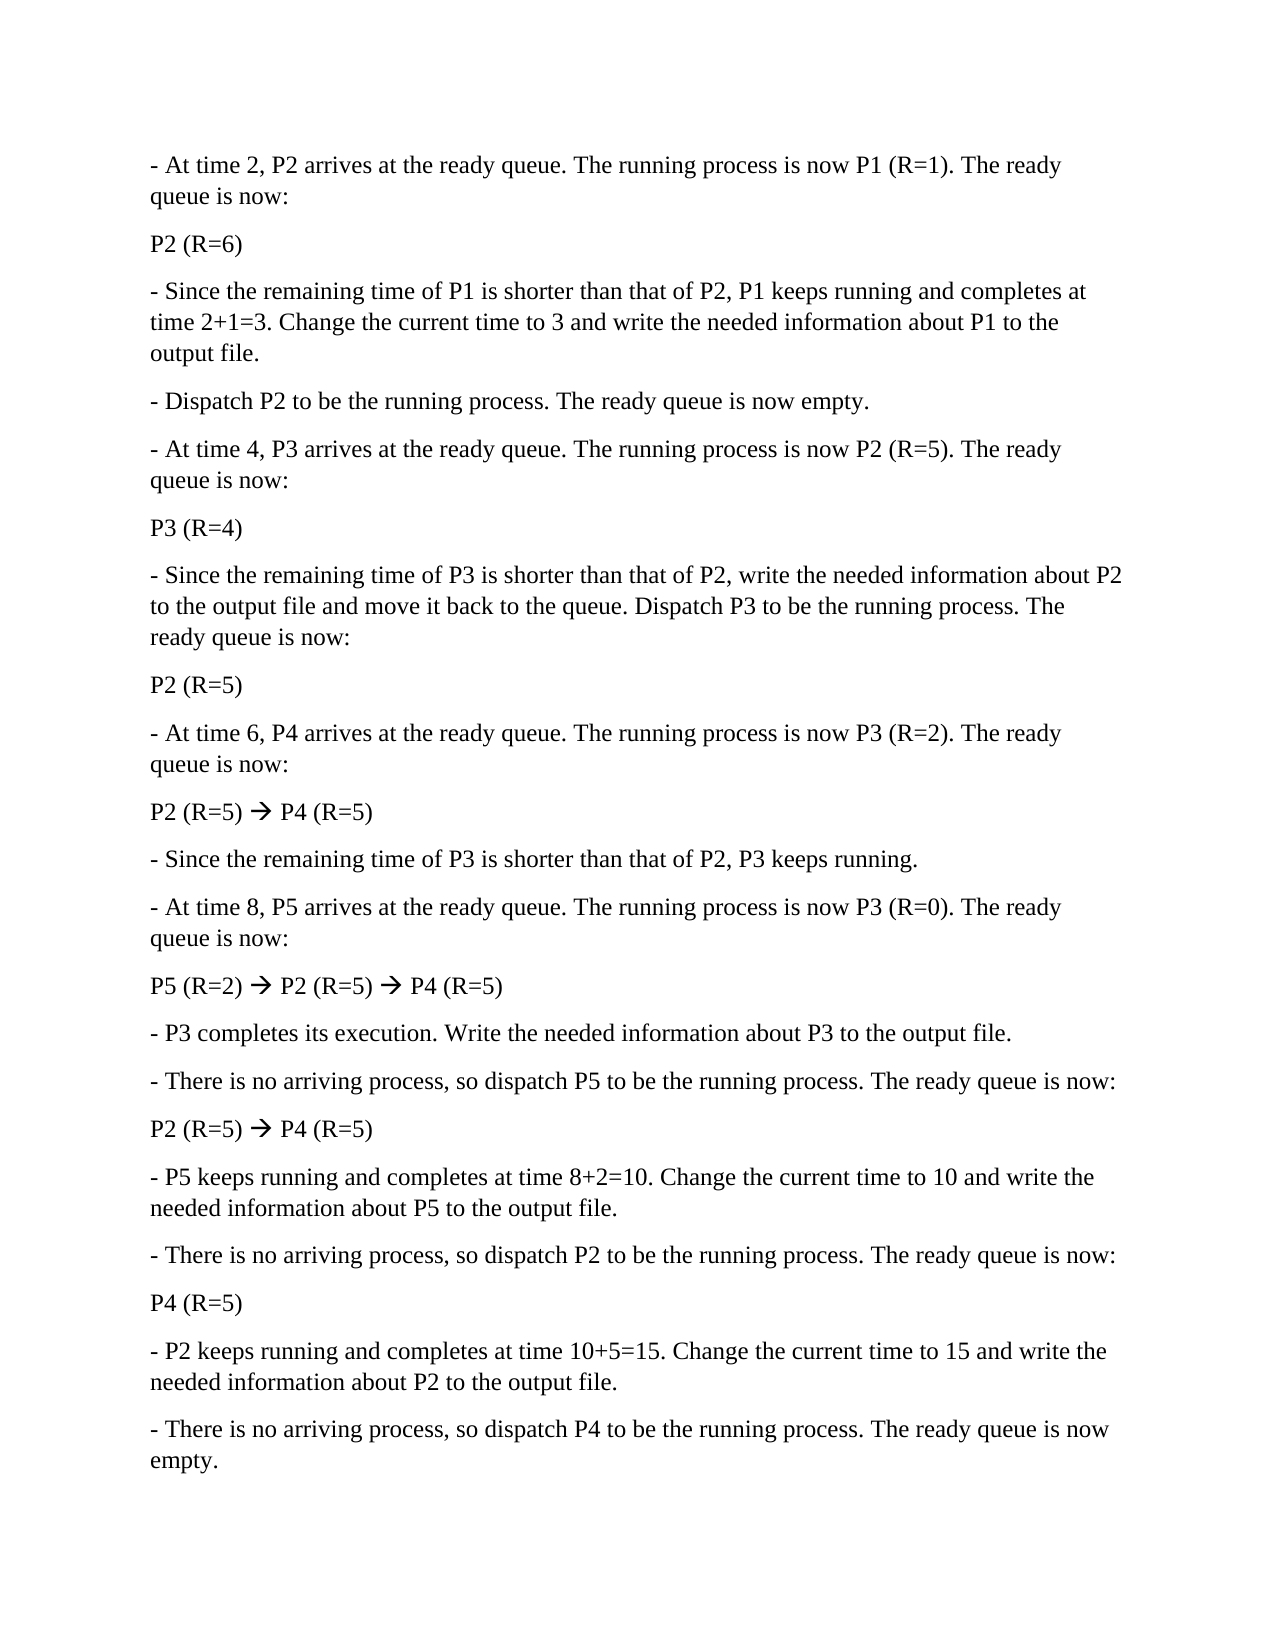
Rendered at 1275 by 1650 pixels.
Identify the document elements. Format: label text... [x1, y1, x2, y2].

text - At time 4, P3 arrives at the ready queue. The running process is now P2 (R=5). The ready queue is now: [150, 434, 1125, 494]
text - Since the remaining time of P1 is shorter than that of P2, P1 keeps running and completes at time 2+1=3. Change the current time to 3 and write the needed information about P1 to the output file. [150, 276, 1125, 367]
text P2 (R=5) [150, 670, 1125, 699]
text - Since the remaining time of P3 is shorter than that of P2, write the needed information about P2 to the output file and move it back to the queue. Dispatch P3 to be the running process. The ready queue is now: [150, 560, 1125, 651]
text - P5 keeps running and completes at time 8+2=10. Change the current time to 10 and write the needed information about P5 to the output file. [150, 1162, 1125, 1221]
text P3 (R=4) [150, 513, 1125, 541]
text P2 (R=5) P4 (R=5) [150, 1114, 1125, 1143]
text P2 (R=5) P4 (R=5) [150, 797, 1125, 825]
text - There is no arriving process, so dispatch P2 to be the running process. The ready queue is now: [150, 1240, 1125, 1269]
text - Since the remaining time of P3 is shorter than that of P2, P3 keeps running. [150, 844, 1125, 873]
text P5 (R=2) P2 (R=5) P4 (R=5) [150, 971, 1125, 999]
text - There is no arriving process, so dispatch P4 to be the running process. The ready queue is now empty. [150, 1414, 1125, 1474]
text P4 (R=5) [150, 1288, 1125, 1317]
text - Dispatch P2 to be the running process. The ready queue is now empty. [150, 386, 1125, 415]
text - P3 completes its execution. Write the needed information about P3 to the output file. [150, 1018, 1125, 1047]
text - P2 keeps running and completes at time 10+5=15. Change the current time to 15 and write the needed information about P2 to the output file. [150, 1336, 1125, 1396]
text P2 (R=6) [150, 229, 1125, 257]
text - At time 2, P2 arrives at the ready queue. The running process is now P1 (R=1). The ready queue is now: [150, 150, 1125, 210]
text - At time 6, P4 arrives at the ready queue. The running process is now P3 (R=2). The ready queue is now: [150, 718, 1125, 778]
text - There is no arriving process, so dispatch P5 to be the running process. The ready queue is now: [150, 1066, 1125, 1095]
text - At time 8, P5 arrives at the ready queue. The running process is now P3 (R=0). The ready queue is now: [150, 892, 1125, 952]
